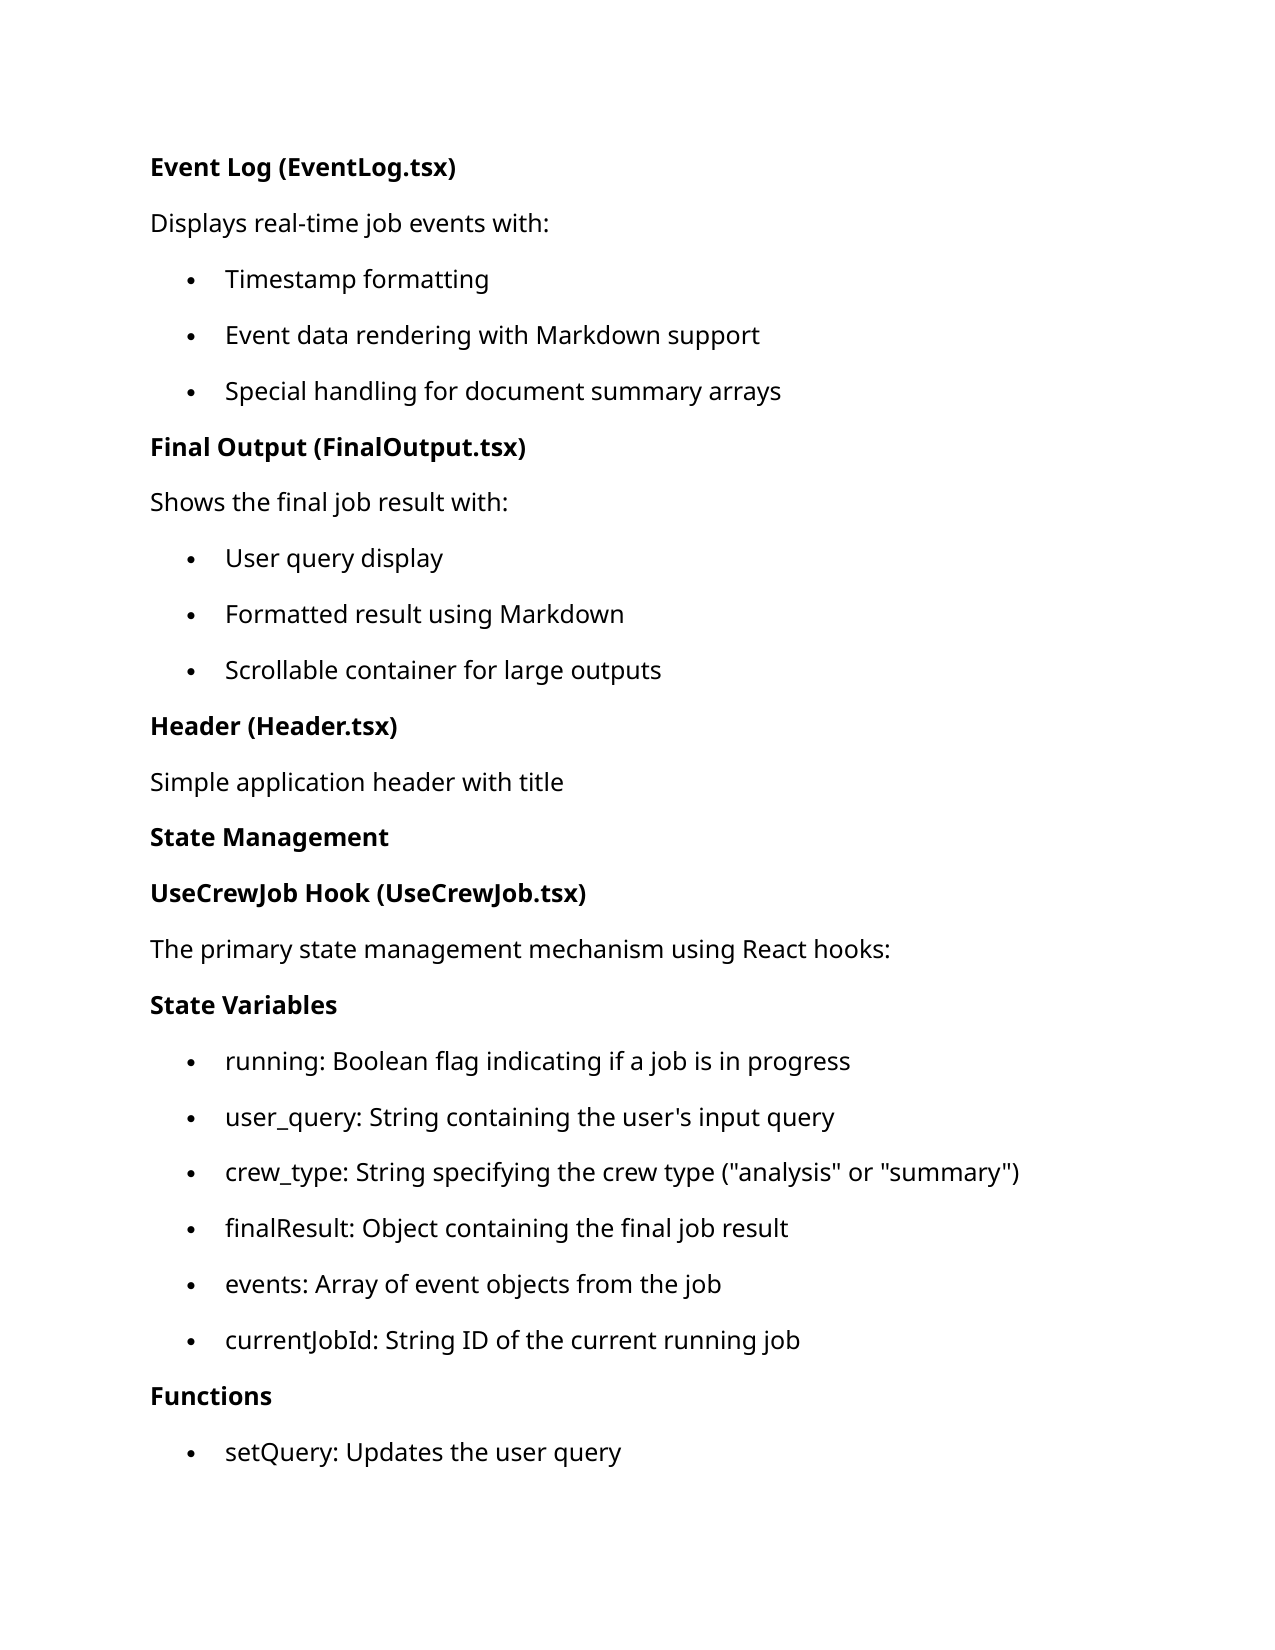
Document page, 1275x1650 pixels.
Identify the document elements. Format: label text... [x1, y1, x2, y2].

list events: Array of event objects from the job [187, 1267, 1125, 1301]
text State Management [150, 820, 1125, 854]
list User query display [187, 541, 1125, 575]
list finalResult: Object containing the final job result [187, 1211, 1125, 1245]
list Event data rendering with Markdown support [187, 317, 1125, 352]
text Displays real-time job events with: [150, 206, 1125, 240]
list setQuery: Updates the user query [187, 1434, 1125, 1468]
text State Variables [150, 987, 1125, 1022]
list Scrollable container for large outputs [187, 652, 1125, 687]
list crew_type: String specifying the crew type ("analysis" or "summary") [187, 1155, 1125, 1189]
text Event Log (EventLog.tsx) [150, 150, 1125, 184]
text Final Output (FinalOutput.tsx) [150, 429, 1125, 463]
text The primary state management mechanism using React hooks: [150, 932, 1125, 966]
text UseCrewJob Hook (UseCrewJob.tsx) [150, 876, 1125, 910]
text Shows the final job result with: [150, 485, 1125, 519]
text Functions [150, 1378, 1125, 1412]
list Special handling for document summary arrays [187, 373, 1125, 407]
list Formatted result using Markdown [187, 597, 1125, 631]
list currentJobId: String ID of the current running job [187, 1322, 1125, 1357]
list user_query: String containing the user's input query [187, 1099, 1125, 1133]
text Header (Header.tsx) [150, 708, 1125, 742]
list Timestamp formatting [187, 262, 1125, 296]
list running: Boolean flag indicating if a job is in progress [187, 1043, 1125, 1077]
text Simple application header with title [150, 764, 1125, 798]
